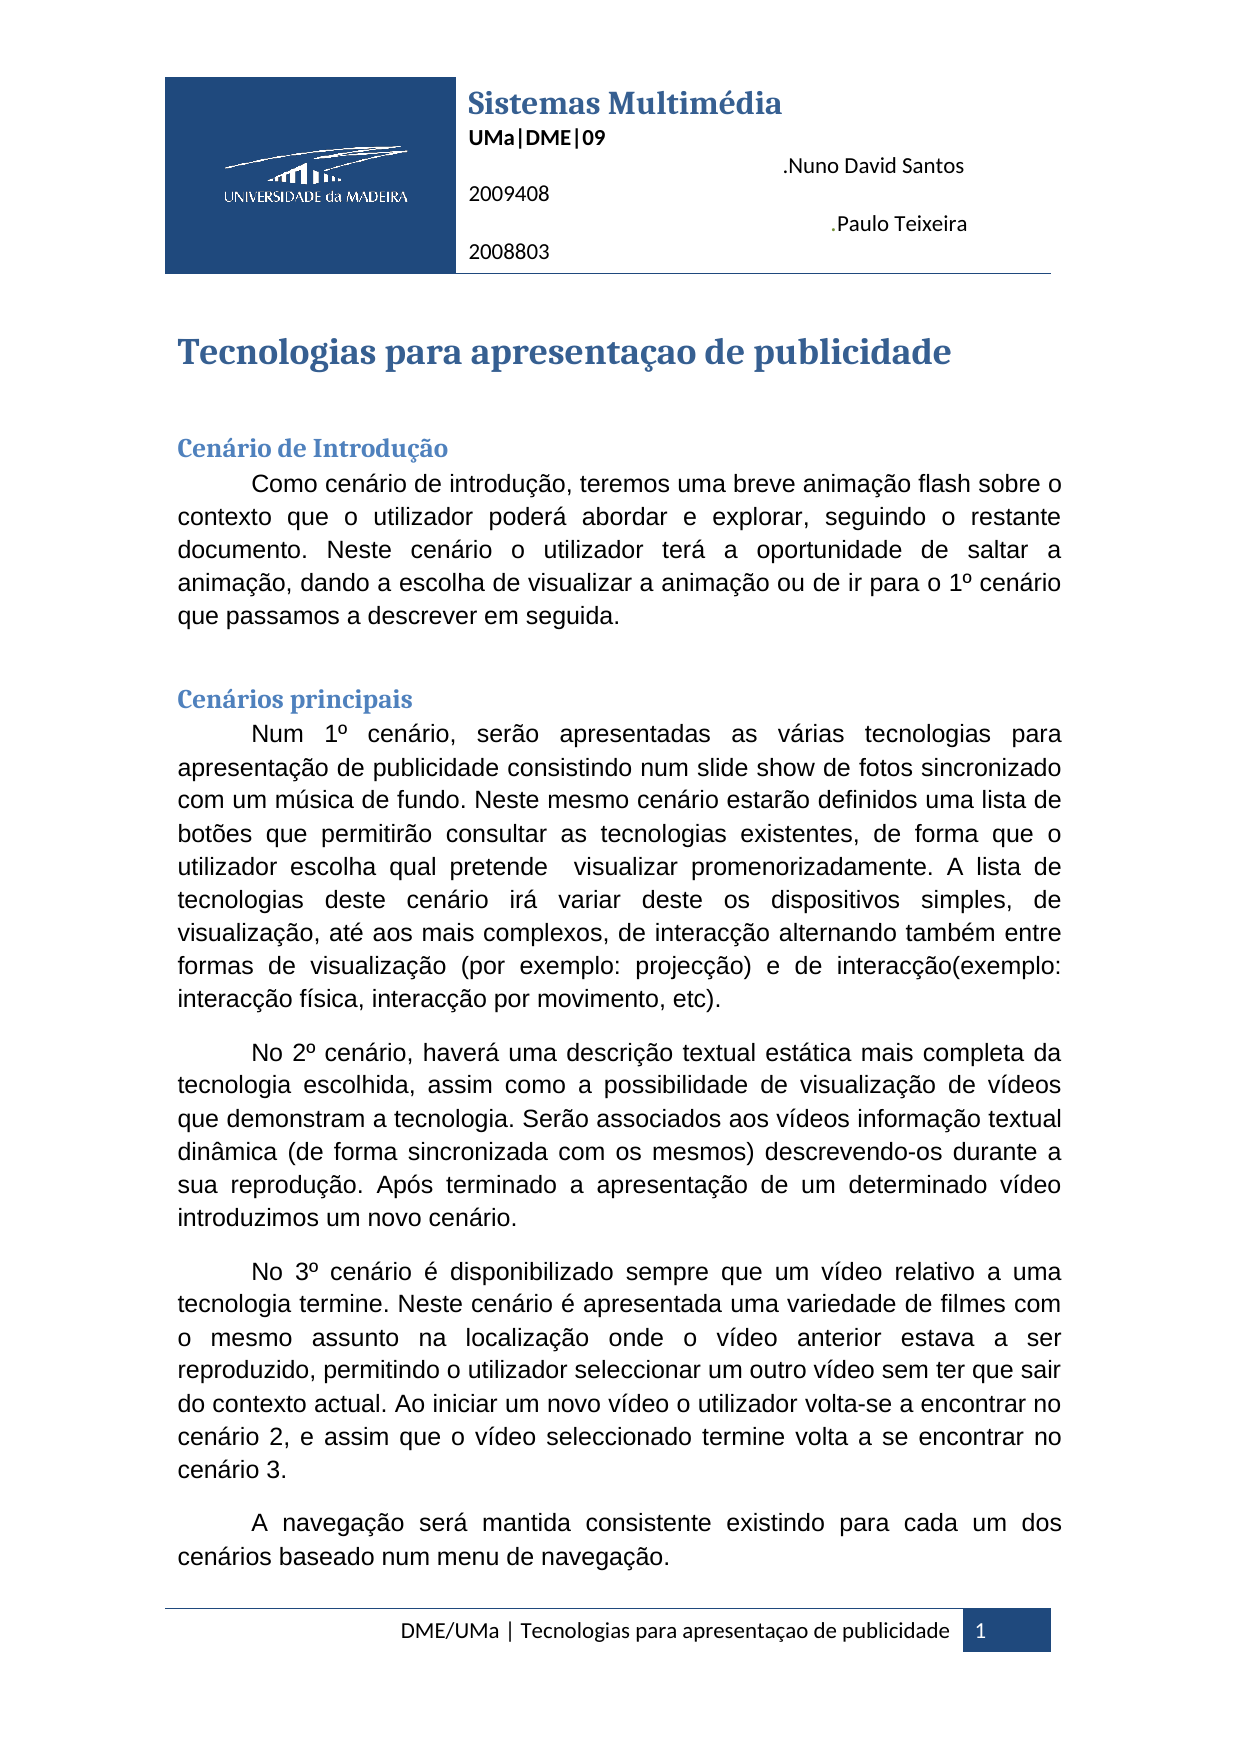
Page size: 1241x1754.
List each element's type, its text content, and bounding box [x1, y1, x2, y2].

text A navegação será mantida consistente existindo para cada um dos cenários baseado num menu de navegação. [177, 1508, 1063, 1570]
text Como cenário de introdução, teremos uma breve animação flash sobre o contexto que o utilizador poderá abordar e explorar, seguindo o restante documento. Neste cenário o utilizador terá a oportunidade de saltar a animação, dando a escolha de visualizar a animação ou de ir para o 1º cenário que passamos a descrever em seguida. [177, 469, 1063, 629]
subtitle Cenários principais [177, 684, 1063, 715]
text No 3º cenário é disponibilizado sempre que um vídeo relativo a uma tecnologia termine. Neste cenário é apresentada uma variedade de filmes com o mesmo assunto na localização onde o vídeo anterior estava a ser reproduzido, permitindo o utilizador seleccionar um outro vídeo sem ter que sair do contexto actual. Ao iniciar um novo vídeo o utilizador volta-se a encontrar no cenário 2, e assim que o vídeo seleccionado termine volta a se encontrar no cenário 3. [177, 1256, 1063, 1483]
text Num 1º cenário, serão apresentadas as várias tecnologias para apresentação de publicidade consistindo num slide show de fotos sincronizado com um música de fundo. Neste mesmo cenário estarão definidos uma lista de botões que permitirão consultar as tecnologias existentes, de forma que o utilizador escolha qual pretende visualizar promenorizadamente. A lista de tecnologias deste cenário irá variar deste os dispositivos simples, de visualização, até aos mais complexos, de interacção alternando também entre formas de visualização (por exemplo: projecção) e de interacção(exemplo: interacção física, interacção por movimento, etc). [177, 719, 1063, 1012]
picture [177, 130, 453, 220]
text No 2º cenário, haverá uma descrição textual estática mais completa da tecnologia escolhida, assim como a possibilidade de visualização de vídeos que demonstram a tecnologia. Serão associados aos vídeos informação textual dinâmica (de forma sincronizada com os mesmos) descrevendo-os durante a sua reprodução. Após terminado a apresentação de um determinado vídeo introduzimos um novo cenário. [177, 1037, 1063, 1231]
subtitle Cenário de Introdução [177, 433, 1063, 464]
subtitle Tecnologias para apresentaçao de publicidade [177, 179, 1063, 373]
